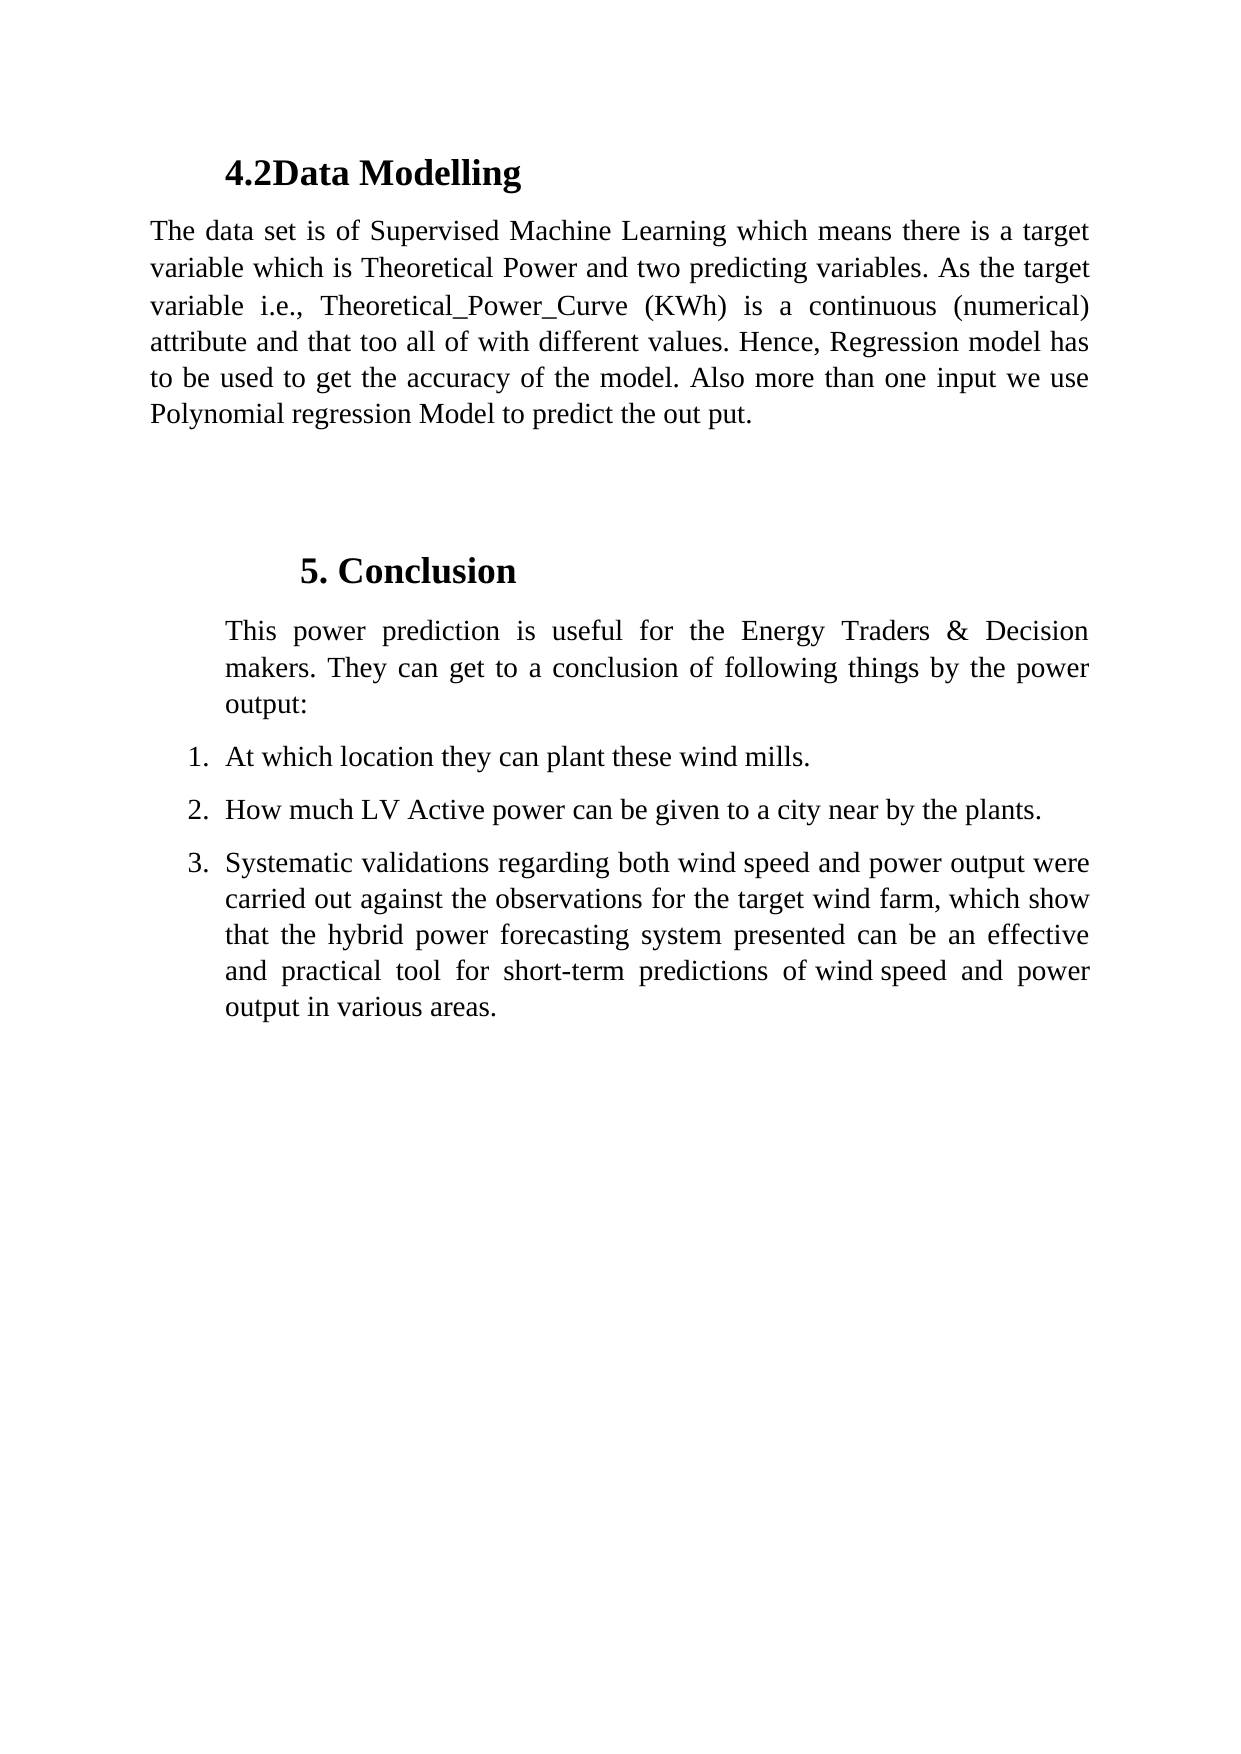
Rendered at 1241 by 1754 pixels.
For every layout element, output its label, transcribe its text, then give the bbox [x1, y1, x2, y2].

text 5. Conclusion [300, 549, 1090, 592]
list How much LV Active power can be given to a city near by the plants. [187, 792, 1090, 826]
list This power prediction is useful for the Energy Traders & Decision makers. They can get to a conclusion of following things by the power output: [187, 612, 1090, 720]
list At which location they can plant these wind mills. [187, 739, 1090, 773]
text The data set is of Supervised Machine Learning which means there is a target variable which is Theoretical Power and two predicting variables. As the target variable i.e., Theoretical_Power_Curve (KWh) is a continuous (numerical) attribute and that too all of with different values. Hence, Regression model has to be used to get the accuracy of the model. Also more than one input we use Polynomial regression Model to predict the out put. [150, 394, 1090, 430]
list Data Modelling [225, 150, 1090, 193]
list Systematic validations regarding both wind speed and power output were carried out against the observations for the target wind farm, which show that the hybrid power forecasting system presented can be an effective and practical tool for short-term predictions of wind speed and power output in various areas. [187, 845, 1090, 1023]
text The data set is of Supervised Machine Learning which means there is a target variable which is Theoretical Power and two predicting variables. As the target variable i.e., Theoretical_Power_Curve (KWh) is a continuous (numerical) attribute and that too all of with different values. Hence, Regression model has to be used to get the accuracy of the model. Also more than one input we use Polynomial regression Model to predict the out put. [150, 247, 1090, 288]
